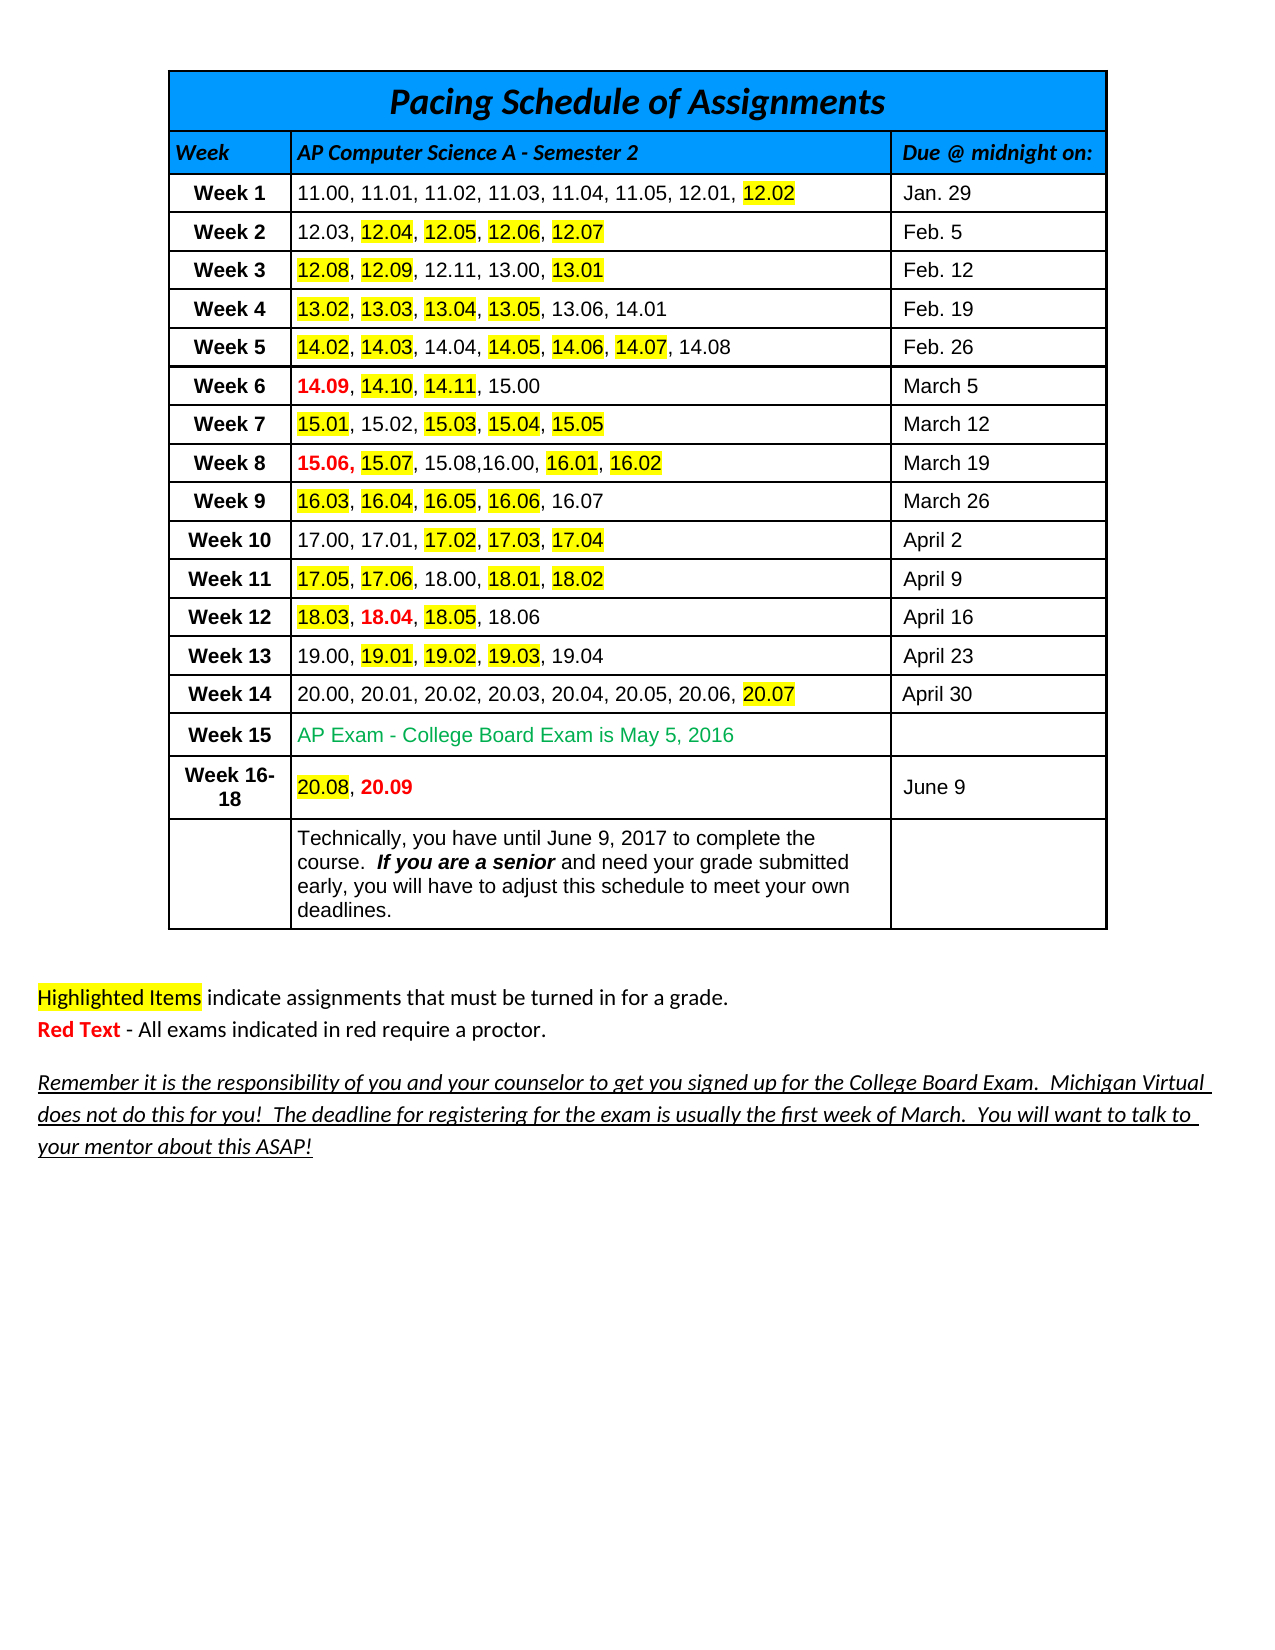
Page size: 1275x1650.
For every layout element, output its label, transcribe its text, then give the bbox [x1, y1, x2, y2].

table_cell Feb. 19 [892, 290, 1105, 327]
table_cell AP Computer Science A - Semester 2 [292, 132, 890, 173]
table_cell Week 16-18 [170, 757, 290, 817]
table_cell Feb. 12 [892, 252, 1105, 288]
table_cell 12.08, 12.09, 12.11, 13.00, 13.01 [292, 252, 890, 288]
table_cell Due @ midnight on: [892, 132, 1105, 173]
table_cell 15.01, 15.02, 15.03, 15.04, 15.05 [292, 406, 890, 442]
table_cell 18.03, 18.04, 18.05, 18.06 [292, 599, 890, 635]
table_cell Week 12 [170, 599, 290, 635]
table_cell 17.00, 17.01, 17.02, 17.03, 17.04 [292, 522, 890, 558]
table_cell Week 1 [170, 175, 290, 211]
table_cell 20.00, 20.01, 20.02, 20.03, 20.04, 20.05, 20.06, 20.07 [292, 676, 890, 712]
table_cell April 16 [892, 599, 1105, 635]
table_cell Week 4 [170, 290, 290, 327]
table_cell April 23 [892, 637, 1105, 674]
table_cell Week [170, 132, 290, 173]
table_cell Week 15 [170, 714, 290, 755]
table_cell Week 10 [170, 522, 290, 558]
table_cell March 19 [892, 445, 1105, 481]
table_cell April 30 [892, 676, 1105, 712]
table_cell [892, 714, 1105, 755]
table_cell Week 14 [170, 676, 290, 712]
table_cell Week 3 [170, 252, 290, 288]
table_cell Week 7 [170, 406, 290, 442]
table_cell 17.05, 17.06, 18.00, 18.01, 18.02 [292, 560, 890, 597]
table_cell [892, 820, 1105, 928]
table_cell March 5 [892, 368, 1105, 404]
table_cell Week 9 [170, 483, 290, 519]
table_cell 15.06, 15.07, 15.08,16.00, 16.01, 16.02 [292, 445, 890, 481]
table_cell March 26 [892, 483, 1105, 519]
table_cell Week 13 [170, 637, 290, 674]
table_cell 19.00, 19.01, 19.02, 19.03, 19.04 [292, 637, 890, 674]
table_cell Week 5 [170, 329, 290, 365]
table_cell June 9 [892, 757, 1105, 817]
table_cell Week 2 [170, 213, 290, 250]
table_cell Feb. 5 [892, 213, 1105, 250]
table_cell 14.02, 14.03, 14.04, 14.05, 14.06, 14.07, 14.08 [292, 329, 890, 365]
table_cell March 12 [892, 406, 1105, 442]
table_cell 13.02, 13.03, 13.04, 13.05, 13.06, 14.01 [292, 290, 890, 327]
table_cell 12.03, 12.04, 12.05, 12.06, 12.07 [292, 213, 890, 250]
table_cell Feb. 26 [892, 329, 1105, 365]
table_cell 16.03, 16.04, 16.05, 16.06, 16.07 [292, 483, 890, 519]
table_cell 11.00, 11.01, 11.02, 11.03, 11.04, 11.05, 12.01, 12.02 [292, 175, 890, 211]
table_cell 14.09, 14.10, 14.11, 15.00 [292, 368, 890, 404]
text Highlighted Items indicate assignments that must be turned in for a grade. Red Text - All exams indicated in red require a proctor. [37, 983, 1237, 1043]
table_cell Technically, you have until June 9, 2017 to complete the course. If you are a senior and need your grade submitted early, you will have to adjust this schedule to meet your own deadlines. [292, 820, 890, 928]
table_cell Week 8 [170, 445, 290, 481]
text Remember it is the responsibility of you and your counselor to get you signed up for the College Board Exam. Michigan Virtual does not do this for you! The deadline for registering for the exam is usually the first week of March. You will want to talk to your mentor about this ASAP! [37, 1068, 1237, 1161]
table_cell AP Exam - College Board Exam is May 5, 2016 [292, 714, 890, 755]
table_cell April 9 [892, 560, 1105, 597]
table_cell Jan. 29 [892, 175, 1105, 211]
table_cell Week 6 [170, 368, 290, 404]
table_cell [170, 820, 290, 928]
table_cell April 2 [892, 522, 1105, 558]
table_cell Week 11 [170, 560, 290, 597]
table_cell 20.08, 20.09 [292, 757, 890, 817]
table_header Pacing Schedule of Assignments [170, 72, 1105, 130]
